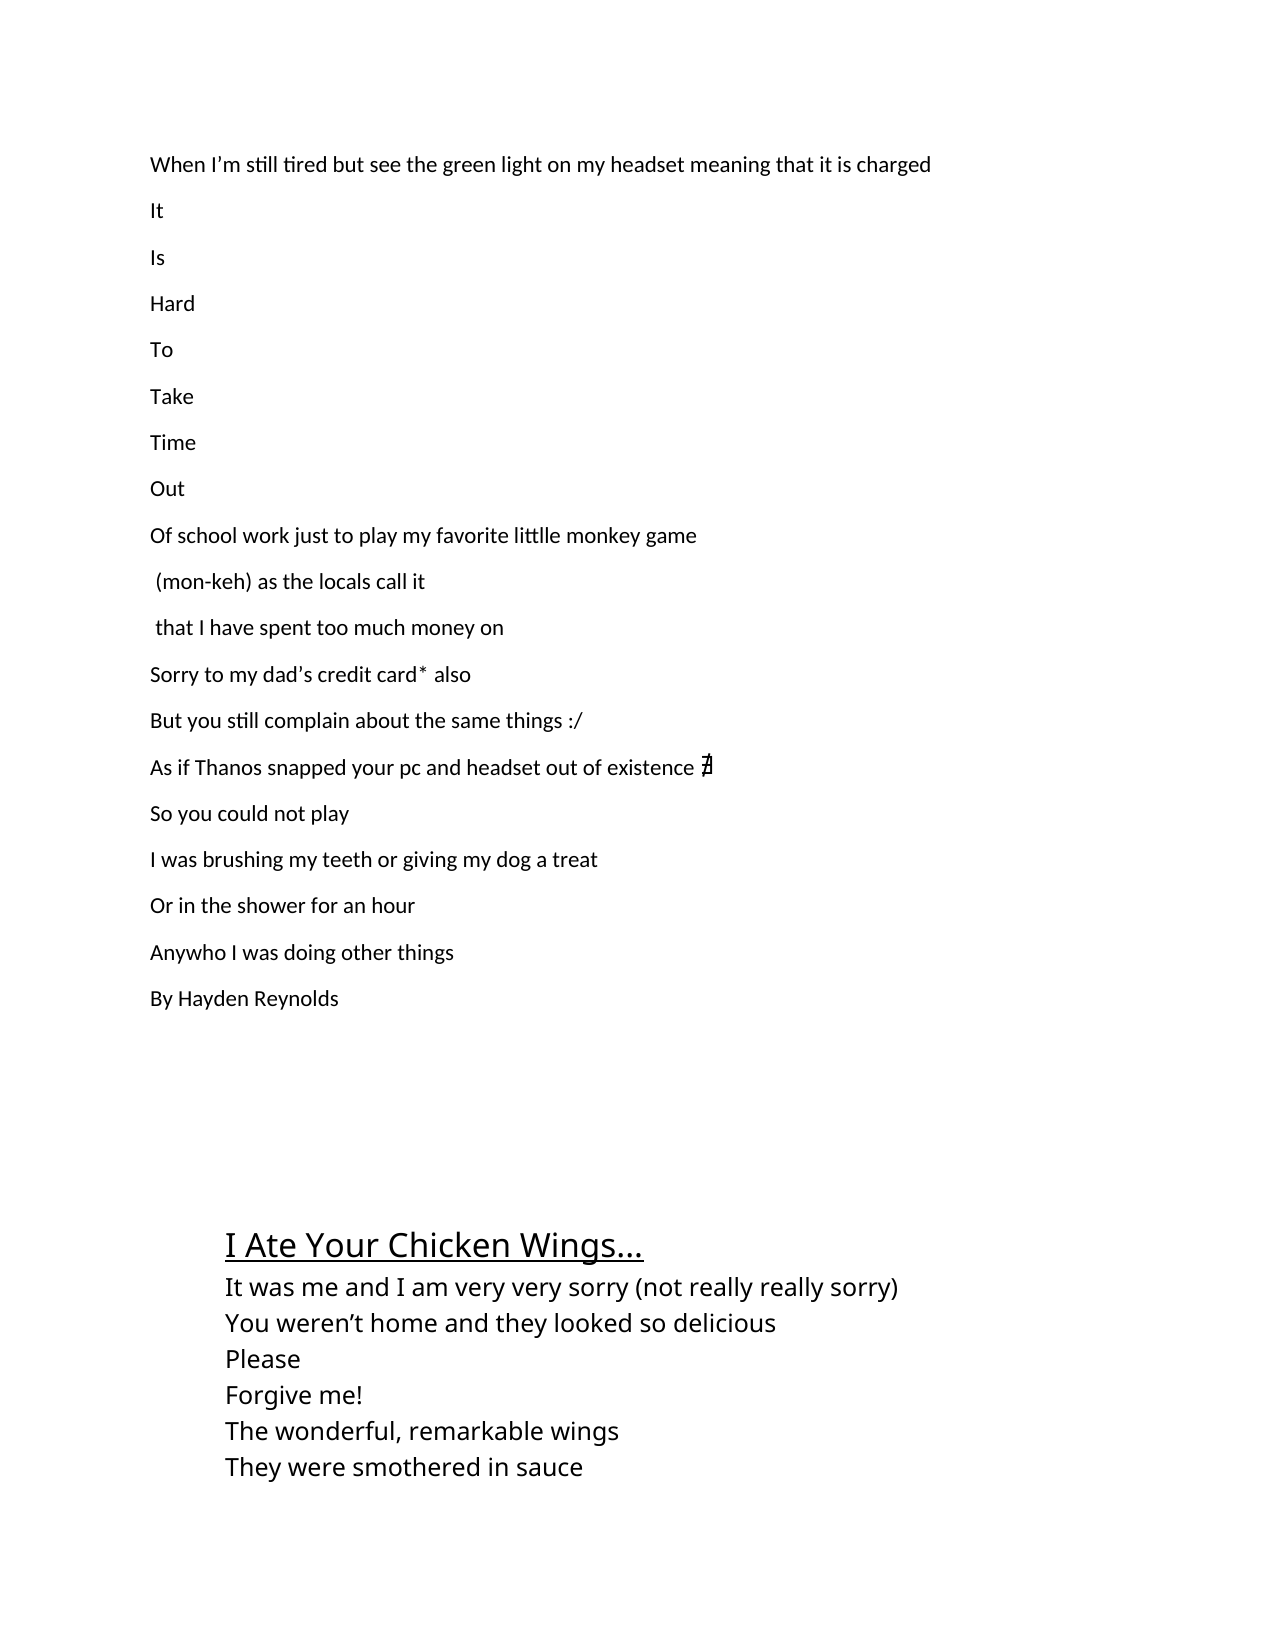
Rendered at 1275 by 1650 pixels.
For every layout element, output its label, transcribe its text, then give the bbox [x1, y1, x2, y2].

text Take [150, 382, 1125, 410]
text When I’m still tired but see the green light on my headset meaning that it is charged [150, 150, 1125, 178]
text Is [150, 243, 1125, 271]
text Or in the shower for an hour [150, 892, 1125, 920]
text Anywho I was doing other things [150, 938, 1125, 966]
text They were smothered in sauce [225, 1450, 1125, 1484]
text But you still complain about the same things :/ [150, 706, 1125, 734]
text It [150, 196, 1125, 224]
text You weren’t home and they looked so delicious [225, 1306, 1125, 1340]
text To [150, 335, 1125, 363]
text Sorry to my dad’s credit card* also [150, 660, 1125, 688]
text The wonderful, remarkable wings [225, 1414, 1125, 1448]
text I was brushing my teeth or giving my dog a treat [150, 845, 1125, 873]
text By Hayden Reynolds [150, 984, 1125, 1012]
text I Ate Your Chicken Wings... [225, 1222, 1125, 1267]
text that I have spent too much money on [150, 613, 1125, 642]
text It was me and I am very very sorry (not really really sorry) [225, 1270, 1125, 1304]
text As if Thanos snapped your pc and headset out of existence [150, 753, 1125, 781]
text Forgive me! [225, 1378, 1125, 1412]
text So you could not play [150, 799, 1125, 827]
text (mon-keh) as the locals call it [150, 567, 1125, 595]
text Of school work just to play my favorite littlle monkey game [150, 521, 1125, 549]
text Time [150, 428, 1125, 456]
text Please [225, 1342, 1125, 1376]
text Out [150, 474, 1125, 502]
text Hard [150, 289, 1125, 317]
